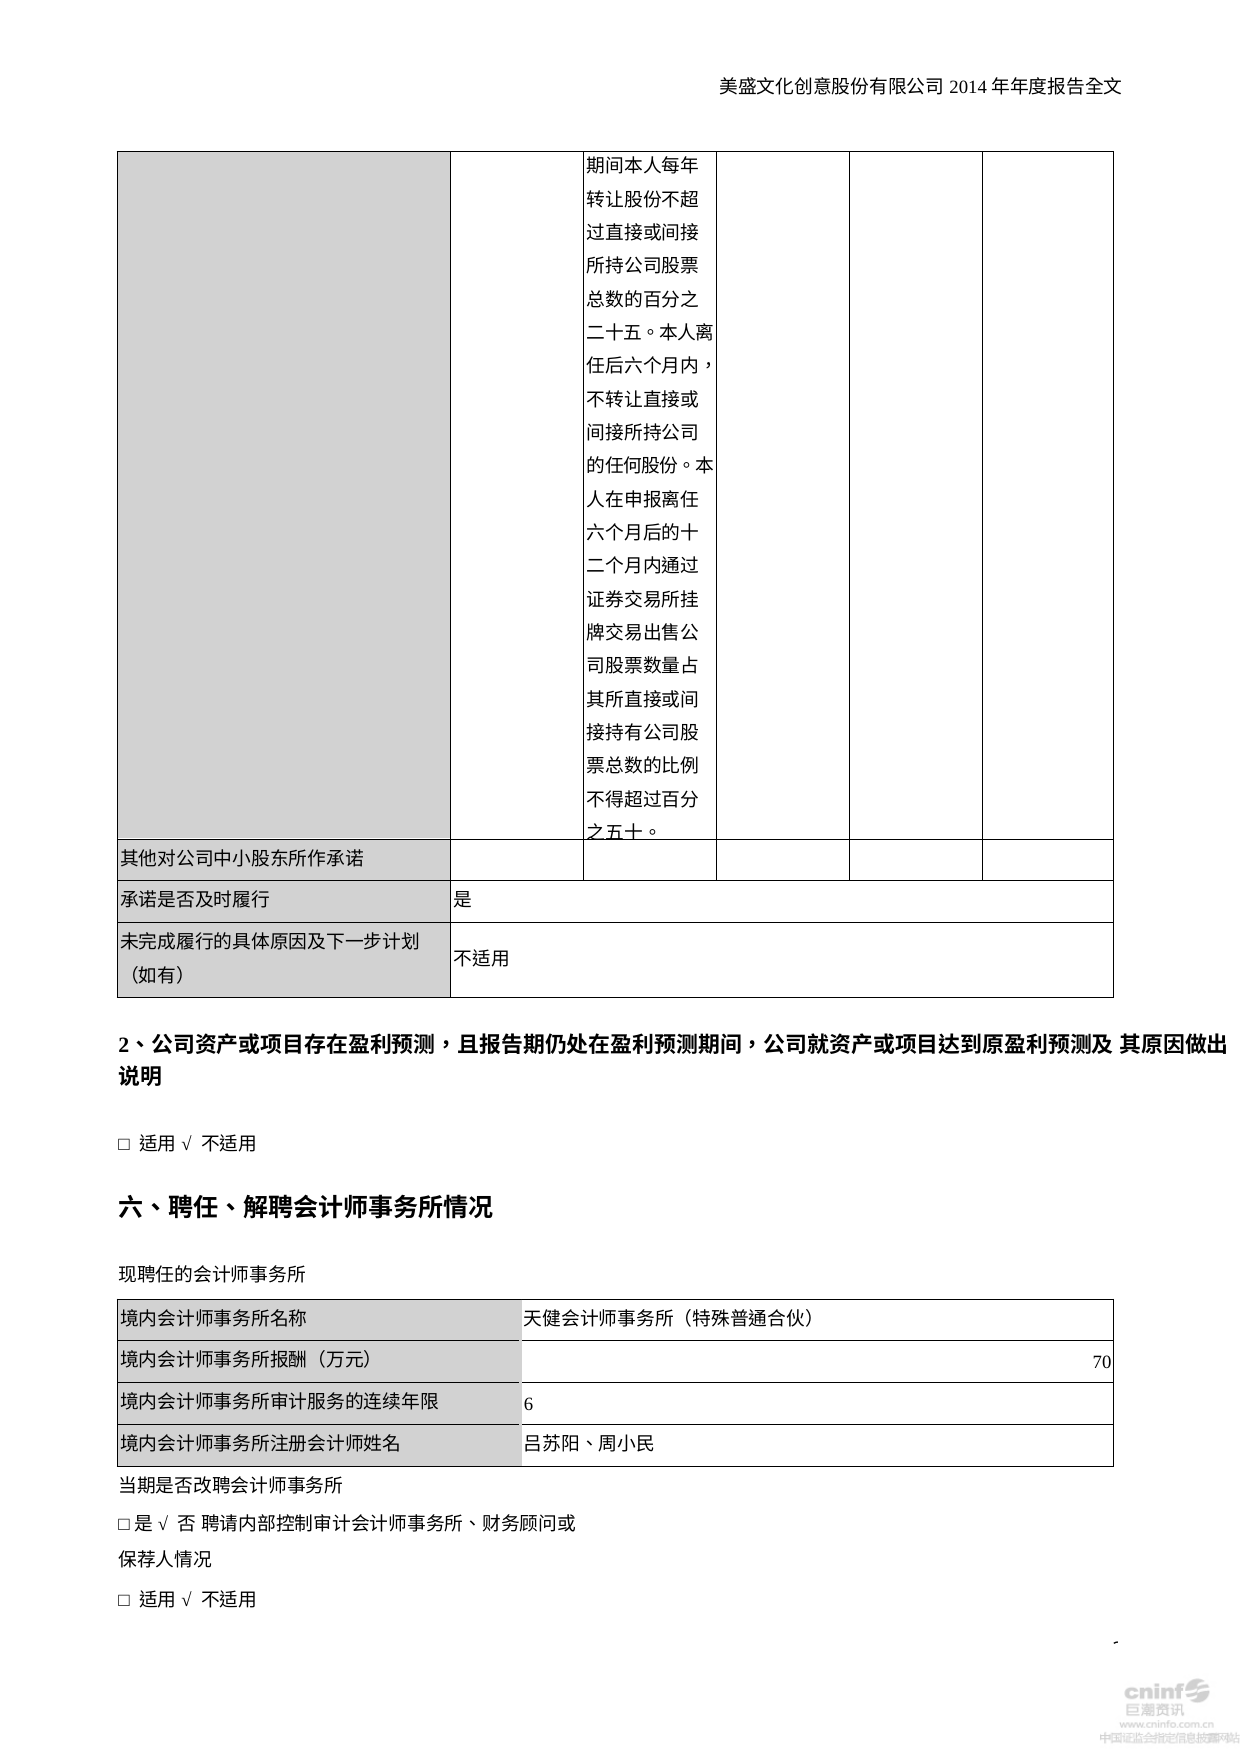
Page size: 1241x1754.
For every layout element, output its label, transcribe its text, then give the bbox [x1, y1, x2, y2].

text 当期是否改聘会计师事务所 [118, 1472, 1240, 1498]
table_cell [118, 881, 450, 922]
picture [1099, 1673, 1241, 1754]
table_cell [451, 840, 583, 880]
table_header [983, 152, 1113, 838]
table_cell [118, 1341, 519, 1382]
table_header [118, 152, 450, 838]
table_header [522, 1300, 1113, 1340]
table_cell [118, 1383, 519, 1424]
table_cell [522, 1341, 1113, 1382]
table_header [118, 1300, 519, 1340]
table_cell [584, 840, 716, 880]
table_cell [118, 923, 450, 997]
text □ 适用 √ 不适用 [118, 1130, 1240, 1156]
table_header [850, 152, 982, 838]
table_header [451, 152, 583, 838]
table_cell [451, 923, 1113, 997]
subtitle 2、公司资产或项目存在盈利预测，且报告期仍处在盈利预测期间，公司就资产或项目达到原盈利预测及 其原因做出说明 [118, 1028, 1240, 1090]
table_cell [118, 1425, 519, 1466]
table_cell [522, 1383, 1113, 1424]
subtitle 六、聘任、解聘会计师事务所情况 [118, 1190, 1240, 1224]
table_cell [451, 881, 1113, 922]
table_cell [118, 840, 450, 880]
text 现聘任的会计师事务所 [118, 1262, 1240, 1287]
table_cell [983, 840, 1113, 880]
text □ 是 √ 否 聘请内部控制审计会计师事务所、财务顾问或保荐人情况 [118, 1510, 589, 1571]
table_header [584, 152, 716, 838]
text □ 适用 √ 不适用 [118, 1586, 1240, 1612]
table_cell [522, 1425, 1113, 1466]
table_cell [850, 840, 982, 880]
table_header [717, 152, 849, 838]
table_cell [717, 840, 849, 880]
